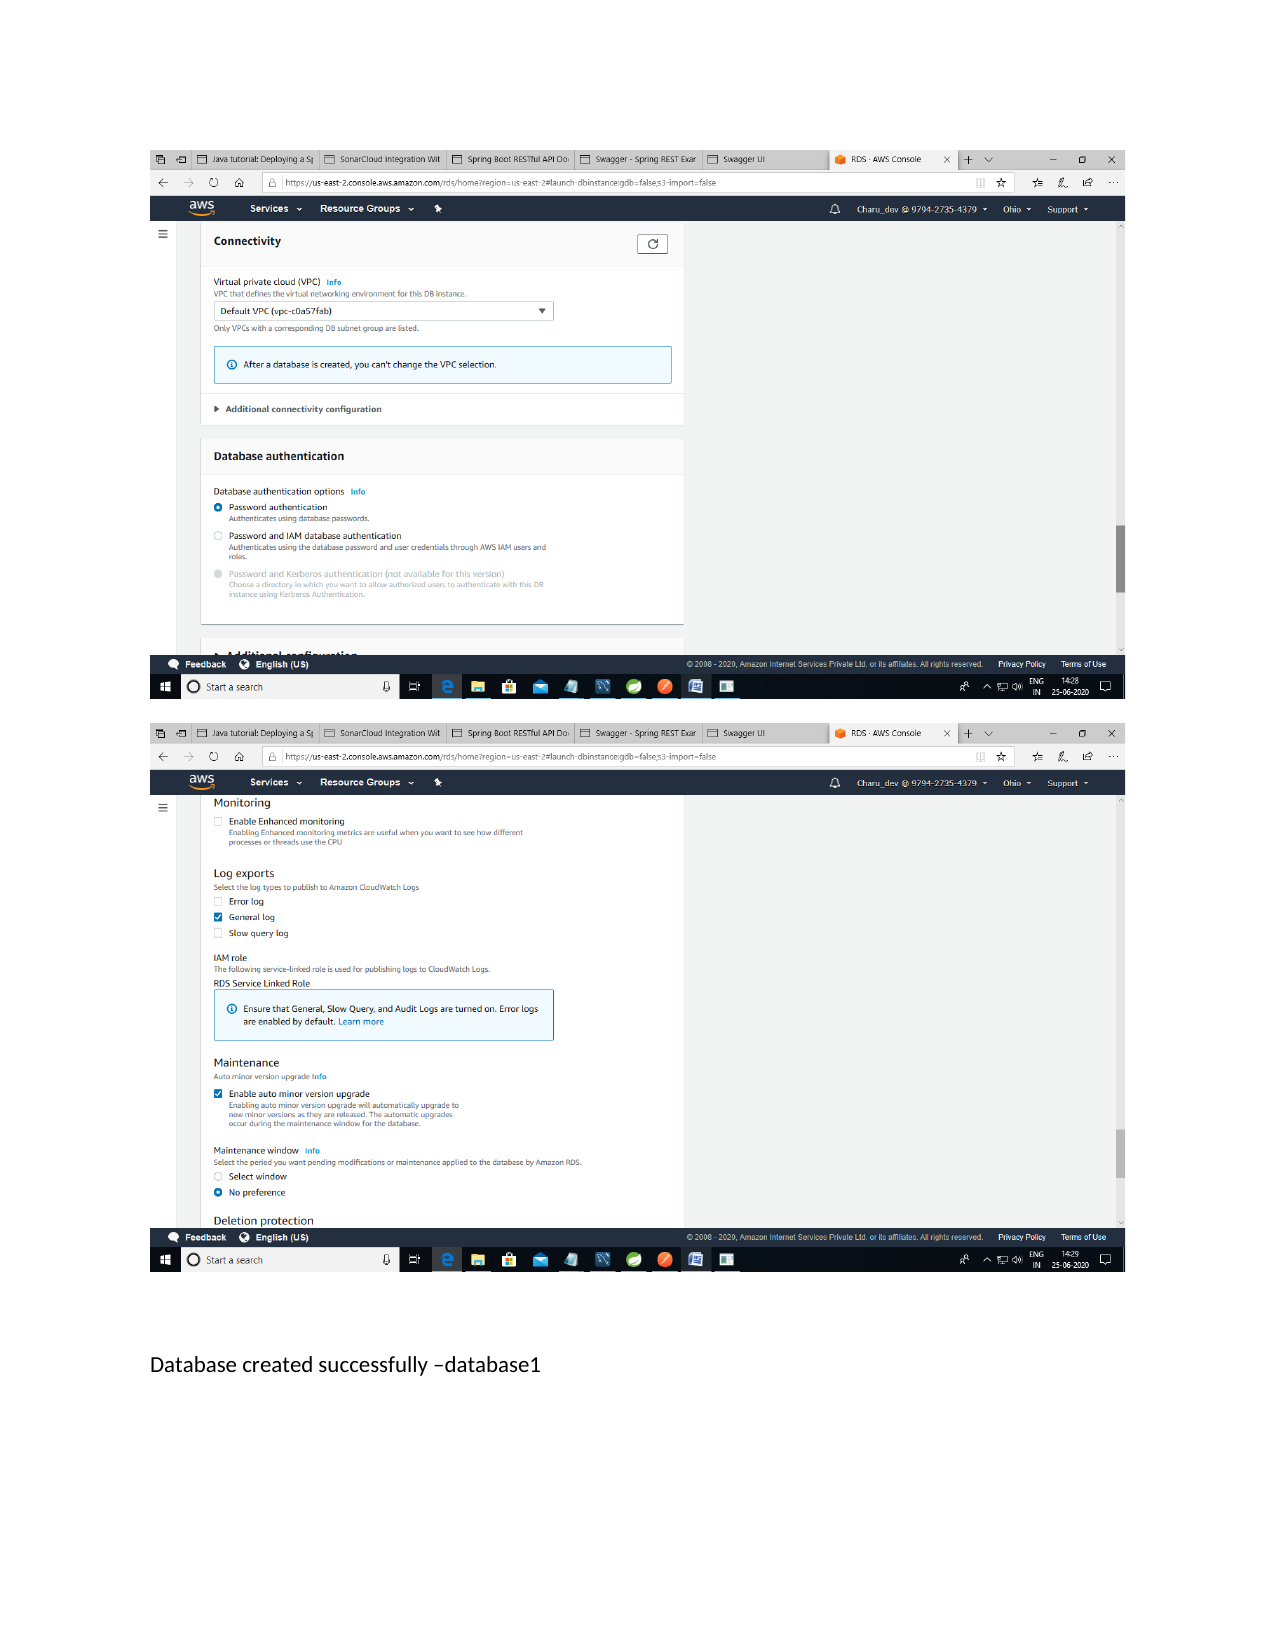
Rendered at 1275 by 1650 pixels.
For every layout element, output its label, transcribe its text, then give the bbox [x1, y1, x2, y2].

picture [150, 150, 1125, 699]
picture [150, 723, 1125, 1272]
text Database created successfully –database1 [150, 1350, 1125, 1378]
